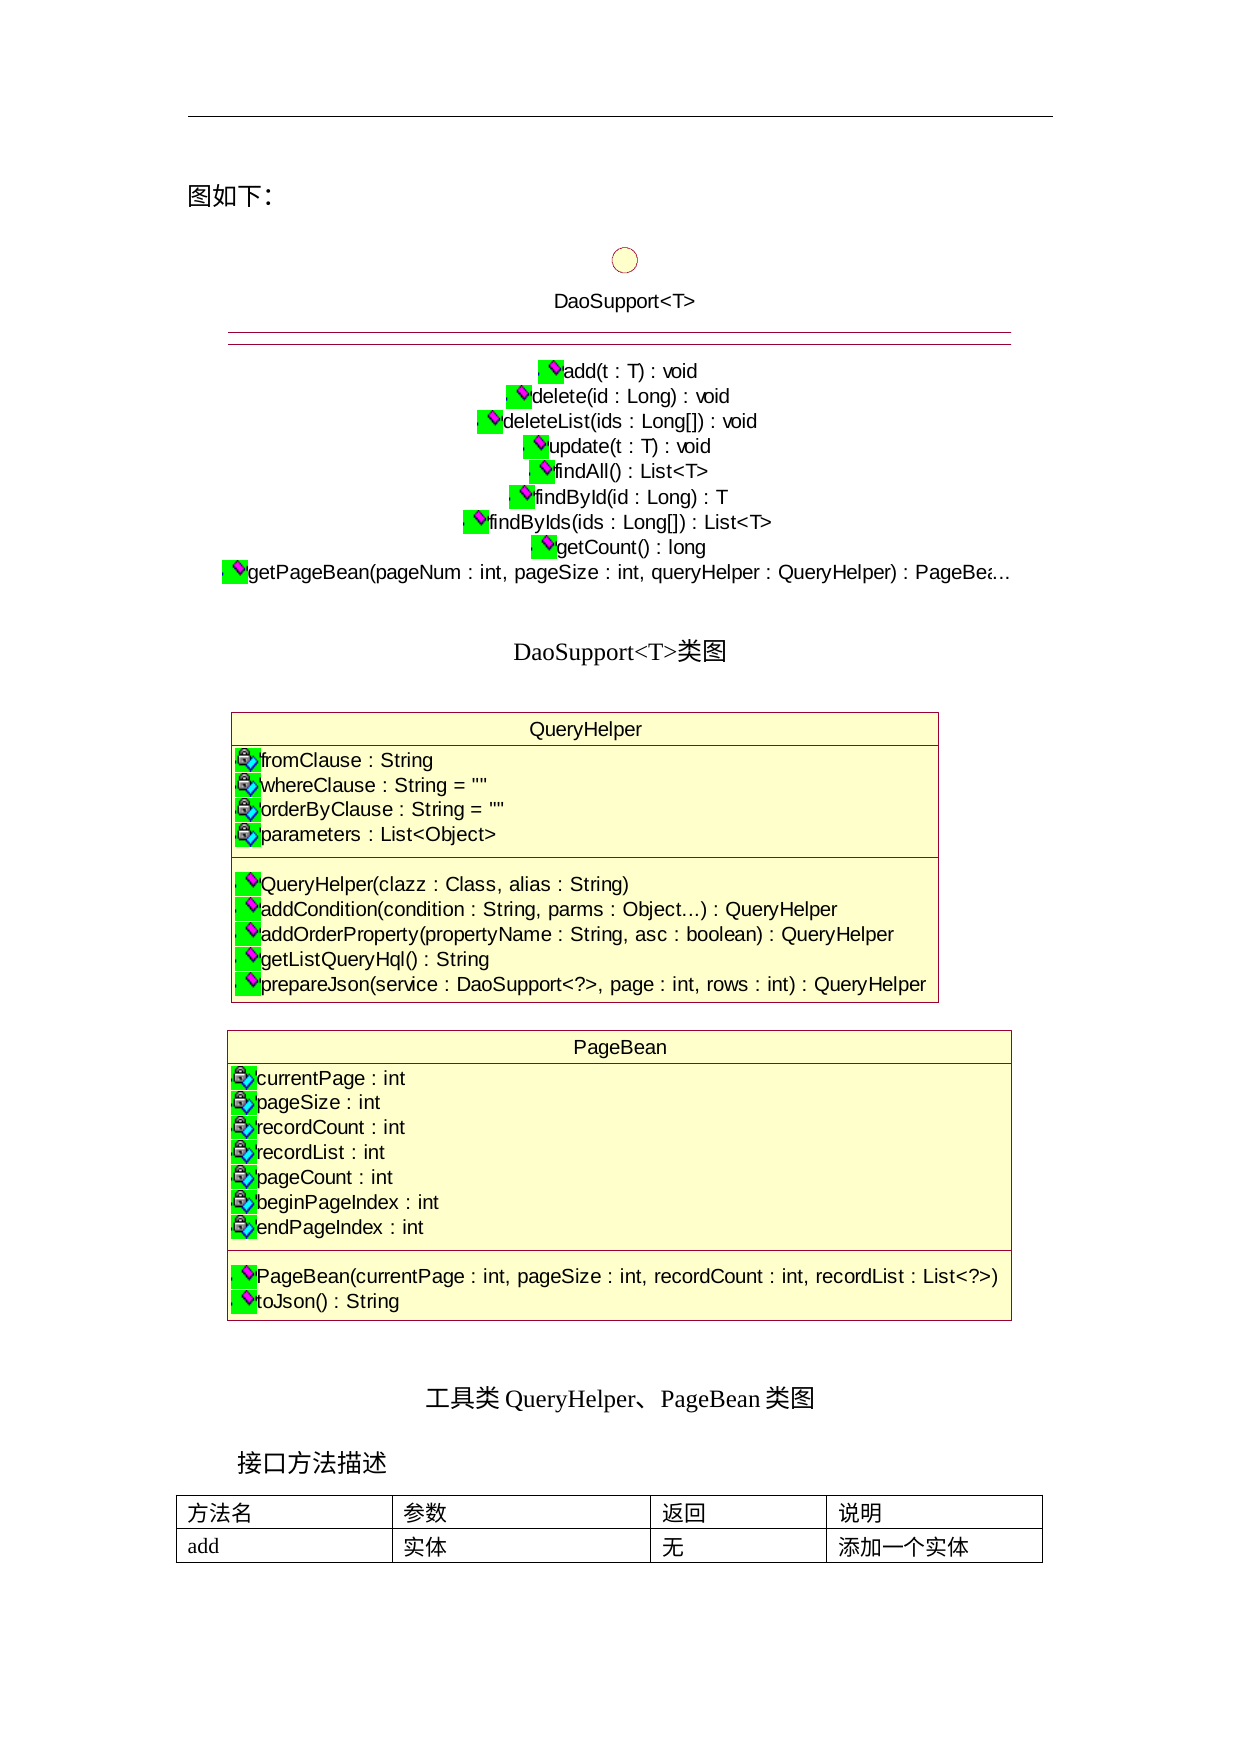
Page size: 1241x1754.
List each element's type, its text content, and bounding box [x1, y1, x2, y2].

table_header 返回 [651, 1496, 826, 1528]
text DaoSupport<T>类图 [187, 617, 1053, 682]
table_cell 添加一个实体 [827, 1529, 1042, 1562]
table_header 方法名 [177, 1496, 392, 1528]
text 工具类QueryHelper、PageBean类图 [187, 1364, 1053, 1429]
text 接口方法描述 [187, 1429, 1053, 1494]
table_cell add [177, 1529, 392, 1562]
table_header 参数 [393, 1496, 650, 1528]
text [187, 162, 1053, 227]
table_cell 实体 [393, 1529, 650, 1562]
table_header 说明 [827, 1496, 1042, 1528]
table_cell 无 [651, 1529, 826, 1562]
